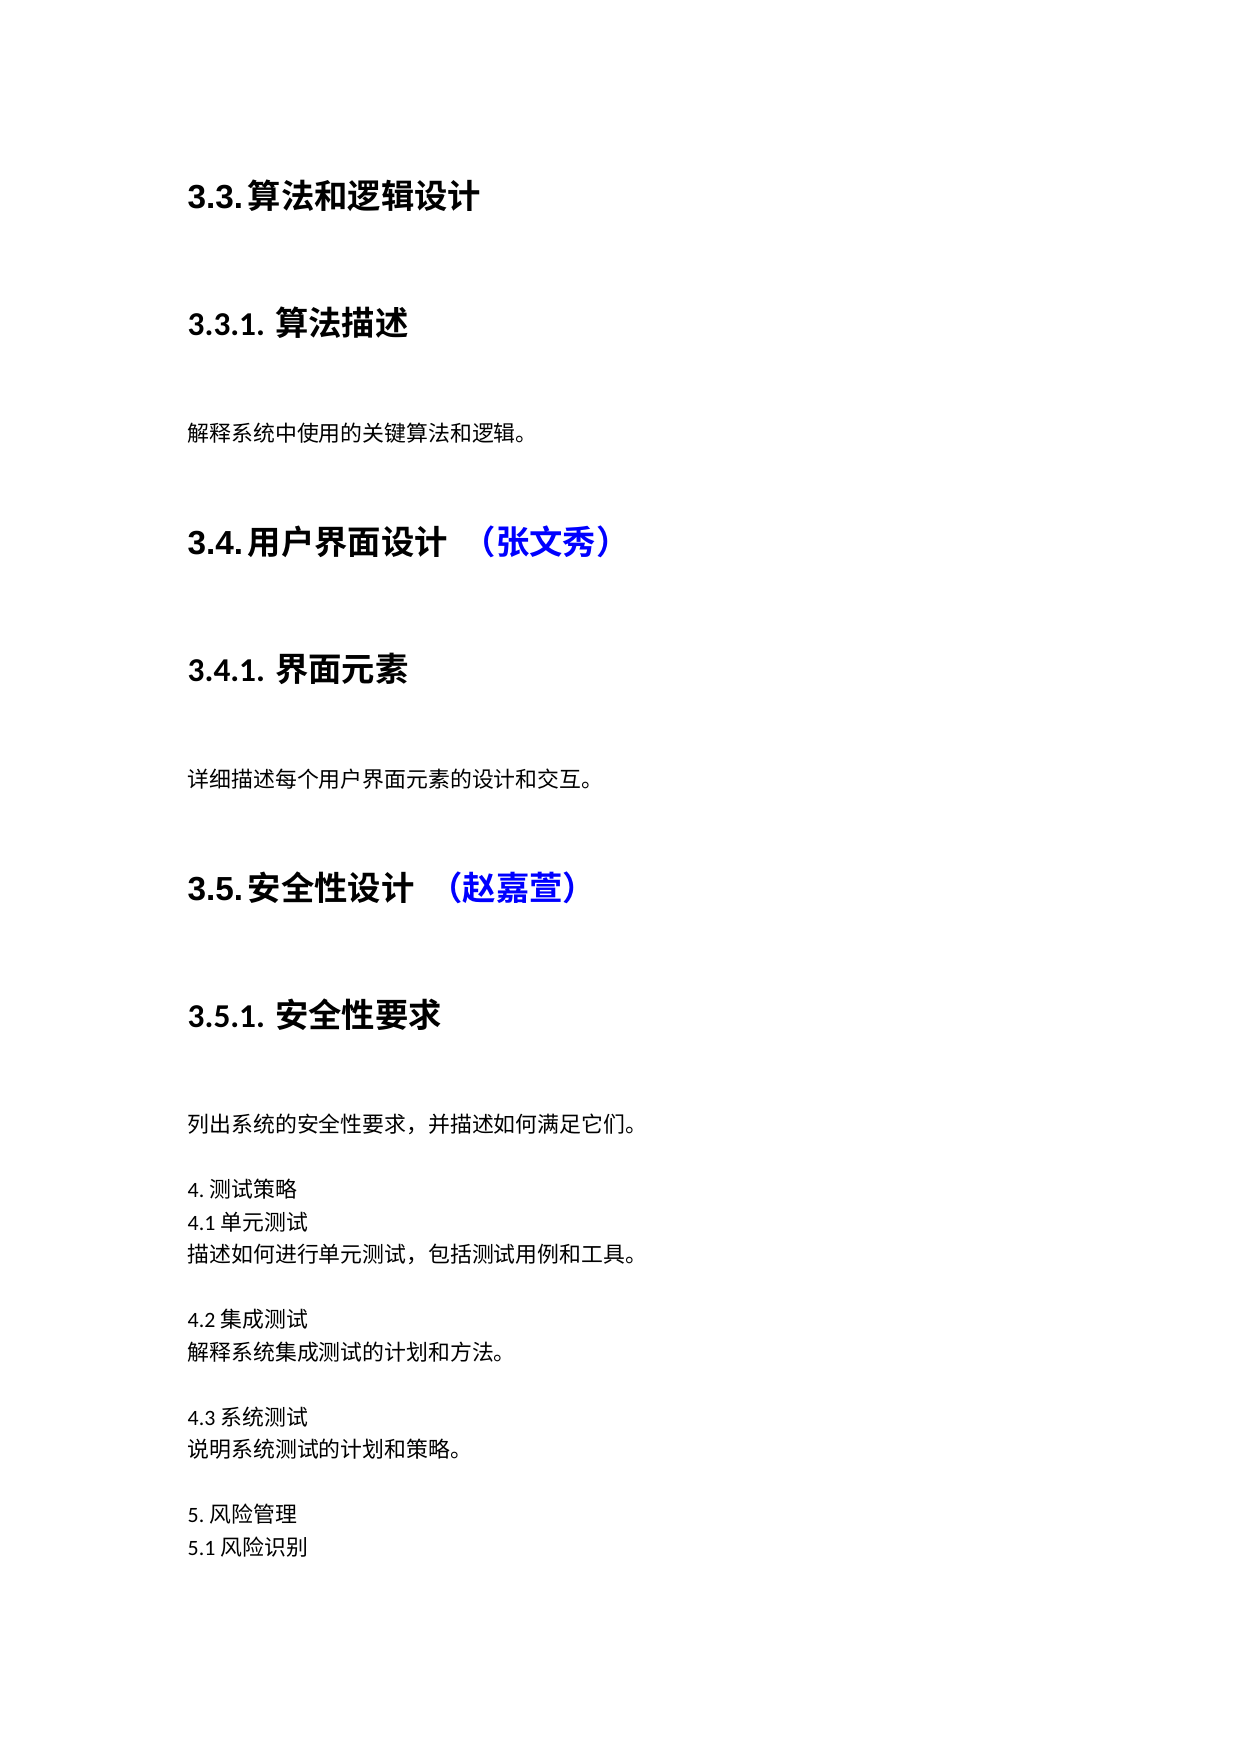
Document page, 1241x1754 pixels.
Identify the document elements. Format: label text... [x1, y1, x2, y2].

subtitle 安全性设计 （赵嘉萱） [187, 853, 1053, 918]
subtitle 安全性要求 [187, 980, 1053, 1045]
text 5. 风险管理 [187, 1497, 1053, 1529]
text 5.1 风险识别 [187, 1529, 1053, 1562]
subtitle 界面元素 [187, 634, 1053, 699]
subtitle 用户界面设计 （张文秀） [187, 508, 1053, 573]
text 解释系统集成测试的计划和方法。 [187, 1334, 1053, 1367]
text 4.3 系统测试 [187, 1399, 1053, 1432]
text 详细描述每个用户界面元素的设计和交互。 [187, 761, 1053, 794]
text 说明系统测试的计划和策略。 [187, 1432, 1053, 1464]
text 列出系统的安全性要求，并描述如何满足它们。 [187, 1107, 1053, 1139]
text 4. 测试策略 [187, 1172, 1053, 1204]
subtitle 算法和逻辑设计 [187, 162, 1053, 227]
text 4.2 集成测试 [187, 1302, 1053, 1334]
subtitle 算法描述 [187, 289, 1053, 354]
text 描述如何进行单元测试，包括测试用例和工具。 [187, 1237, 1053, 1269]
text 解释系统中使用的关键算法和逻辑。 [187, 416, 1053, 448]
text 4.1 单元测试 [187, 1204, 1053, 1237]
